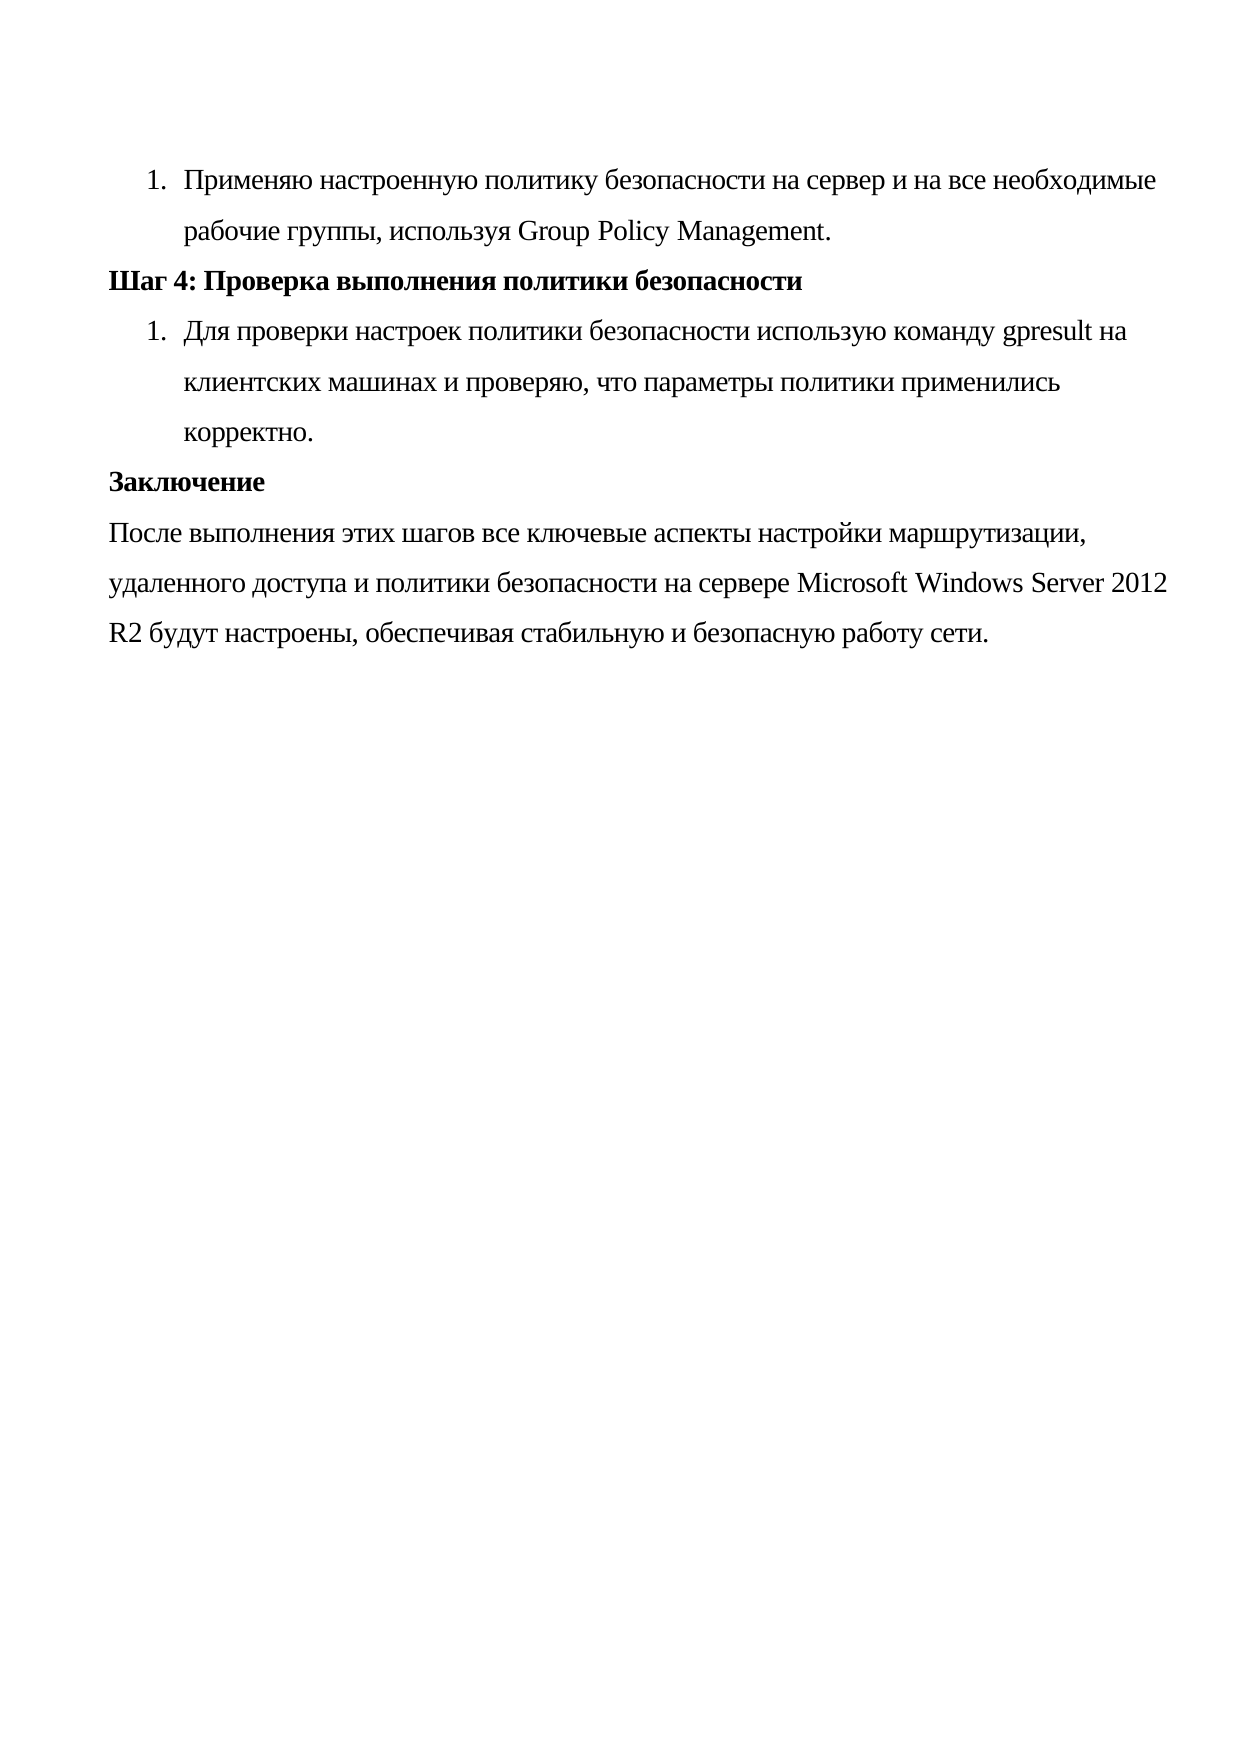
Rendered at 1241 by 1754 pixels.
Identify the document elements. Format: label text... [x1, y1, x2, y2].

text Шаг 4: Проверка выполнения политики безопасности [108, 263, 1182, 297]
text После выполнения этих шагов все ключевые аспекты настройки маршрутизации, удаленного доступа и политики безопасности на сервере Microsoft Windows Server 2012 R2 будут настроены, обеспечивая стабильную и безопасную работу сети. [108, 515, 1182, 649]
list Для проверки настроек политики безопасности использую команду gpresult на клиентских машинах и проверяю, что параметры политики применились корректно. [146, 313, 1182, 448]
list Применяю настроенную политику безопасности на сервер и на все необходимые рабочие группы, используя Group Policy Management. [146, 162, 1182, 246]
text Заключение [108, 464, 1182, 498]
